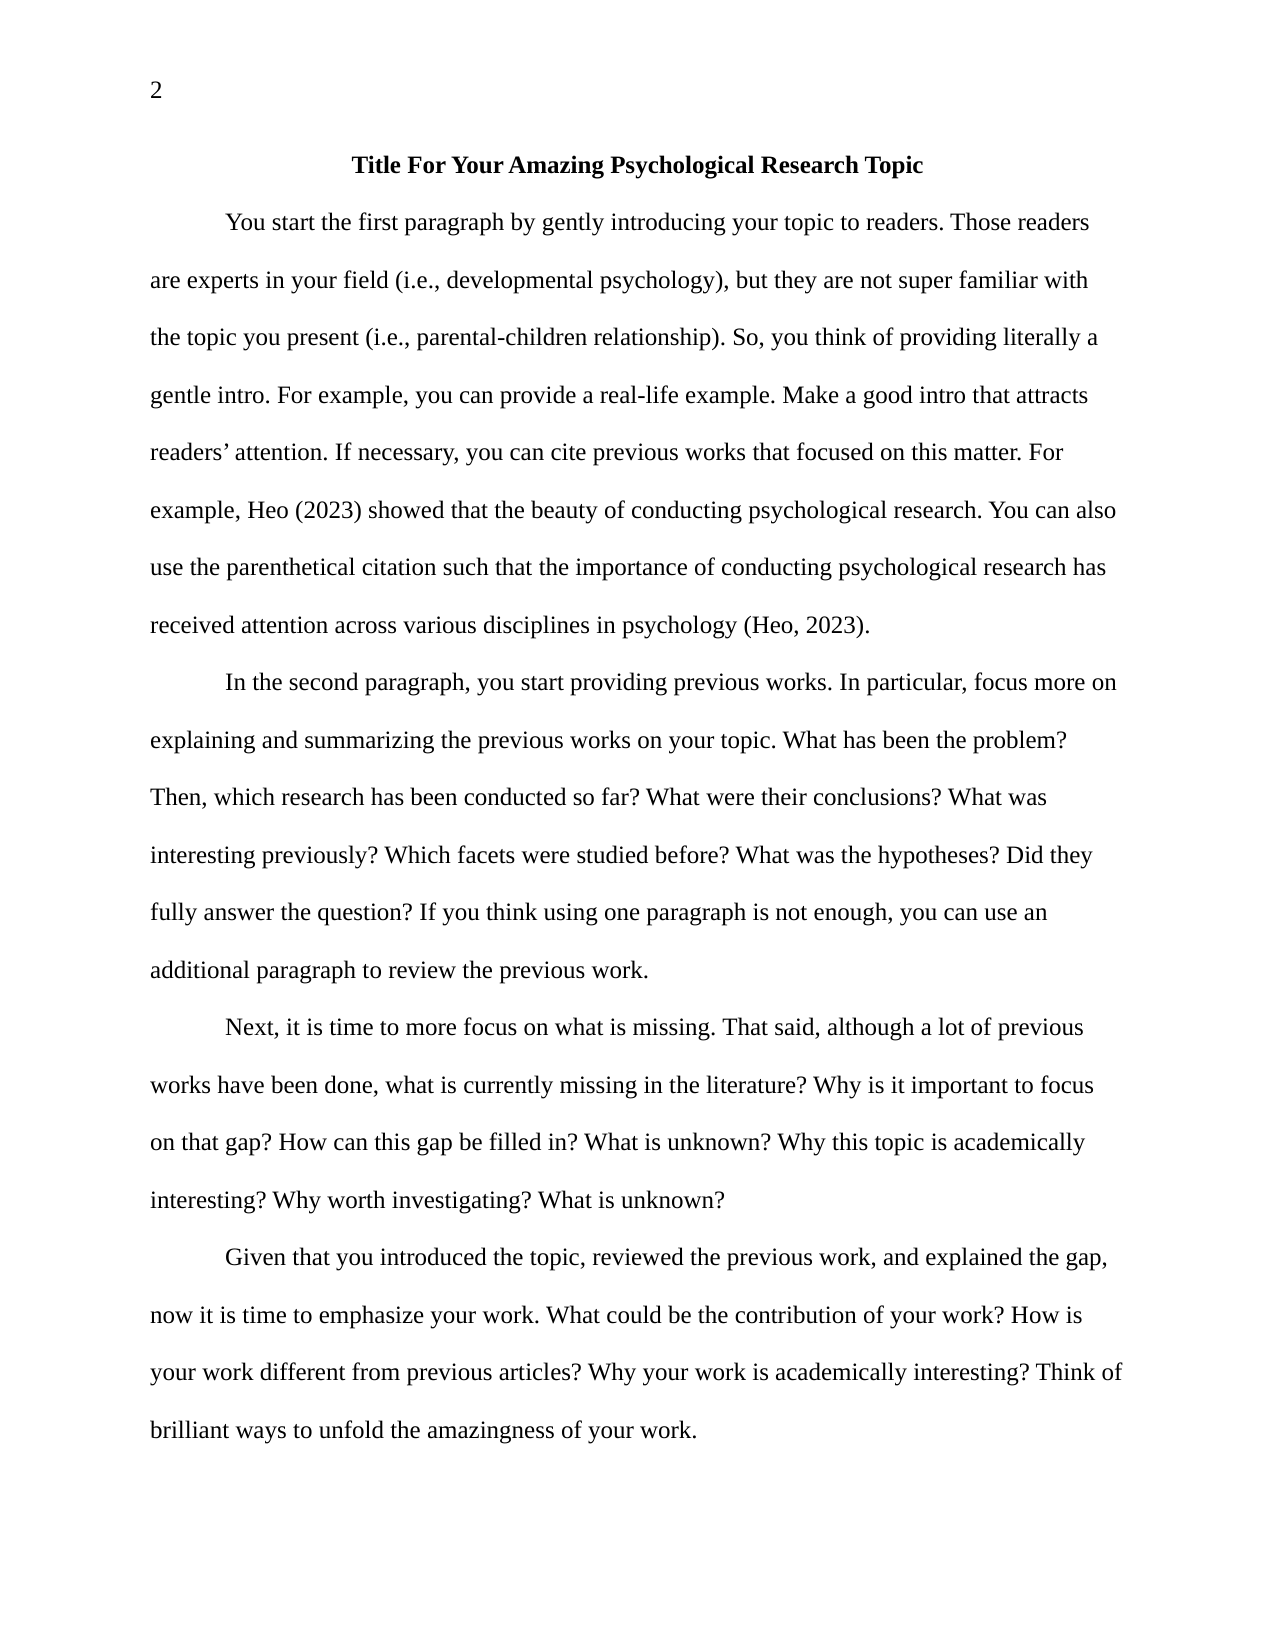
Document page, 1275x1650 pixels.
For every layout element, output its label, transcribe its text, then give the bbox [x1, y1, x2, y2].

text In the second paragraph, you start providing previous works. In particular, focus more on explaining and summarizing the previous works on your topic. What has been the problem? Then, which research has been conducted so far? What were their conclusions? What was interesting previously? Which facets were studied before? What was the hypotheses? Did they fully answer the question? If you think using one paragraph is not enough, you can use an additional paragraph to review the previous work. [150, 667, 1125, 984]
text You start the first paragraph by gently introducing your topic to readers. Those readers are experts in your field (i.e., developmental psychology), but they are not super familiar with the topic you present (i.e., parental-children relationship). So, you think of providing literally a gentle intro. For example, you can provide a real-life example. Make a good intro that attracts readers’ attention. If necessary, you can cite previous works that focused on this matter. For example, Heo (2023) showed that the beauty of conducting psychological research. You can also use the parenthetical citation such that the importance of conducting psychological research has received attention across various disciplines in psychology (Heo, 2023). [150, 207, 1125, 639]
text Title For Your Amazing Psychological Research Topic [150, 150, 1125, 179]
text Given that you introduced the topic, reviewed the previous work, and explained the gap, now it is time to emphasize your work. What could be the contribution of your work? How is your work different from previous articles? Why your work is academically interesting? Think of brilliant ways to unfold the amazingness of your work. [150, 1242, 1125, 1444]
text Next, it is time to more focus on what is missing. That said, although a lot of previous works have been done, what is currently missing in the literature? Why is it important to focus on that gap? How can this gap be filled in? What is unknown? Why this topic is academically interesting? Why worth investigating? What is unknown? [150, 1012, 1125, 1214]
